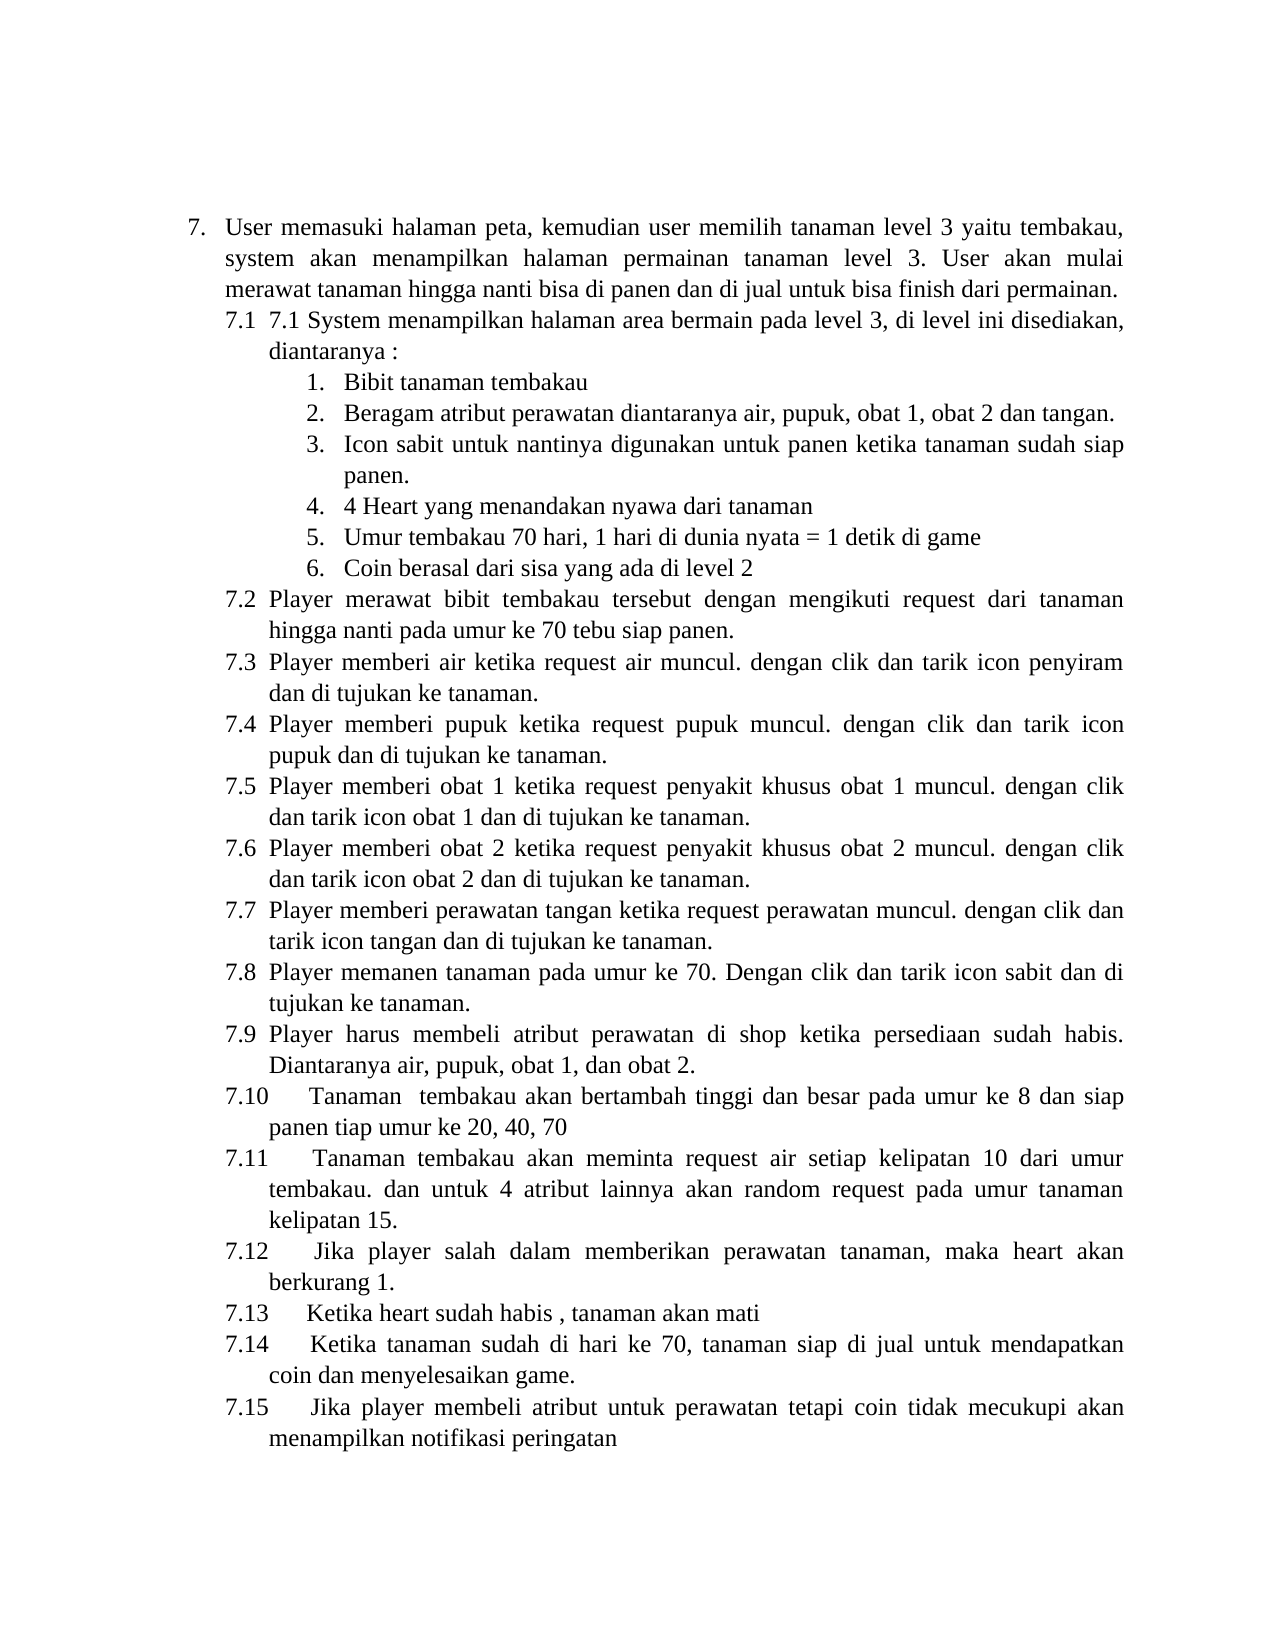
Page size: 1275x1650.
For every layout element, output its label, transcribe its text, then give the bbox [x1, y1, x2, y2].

list Ketika heart sudah habis , tanaman akan mati [225, 1298, 1125, 1327]
list Umur tembakau 70 hari, 1 hari di dunia nyata = 1 detik di game [306, 522, 1125, 551]
list Beragam atribut perawatan diantaranya air, pupuk, obat 1, obat 2 dan tangan. [306, 398, 1125, 427]
list Tanaman tembakau akan bertambah tinggi dan besar pada umur ke 8 dan siap panen tiap umur ke 20, 40, 70 [225, 1081, 1125, 1141]
list Player memanen tanaman pada umur ke 70. Dengan clik dan tarik icon sabit dan di tujukan ke tanaman. [225, 957, 1125, 1017]
list Player memberi perawatan tangan ketika request perawatan muncul. dengan clik dan tarik icon tangan dan di tujukan ke tanaman. [225, 895, 1125, 955]
list Player memberi pupuk ketika request pupuk muncul. dengan clik dan tarik icon pupuk dan di tujukan ke tanaman. [225, 709, 1125, 768]
list Tanaman tembakau akan meminta request air setiap kelipatan 10 dari umur tembakau. dan untuk 4 atribut lainnya akan random request pada umur tanaman kelipatan 15. [225, 1143, 1125, 1234]
list Player merawat bibit tembakau tersebut dengan mengikuti request dari tanaman hingga nanti pada umur ke 70 tebu siap panen. [225, 584, 1125, 644]
list Player harus membeli atribut perawatan di shop ketika persediaan sudah habis. Diantaranya air, pupuk, obat 1, dan obat 2. [225, 1019, 1125, 1079]
list Ketika tanaman sudah di hari ke 70, tanaman siap di jual untuk mendapatkan coin dan menyelesaikan game. [225, 1329, 1125, 1389]
list 4 Heart yang menandakan nyawa dari tanaman [306, 491, 1125, 520]
list User memasuki halaman peta, kemudian user memilih tanaman level 3 yaitu tembakau, system akan menampilkan halaman permainan tanaman level 3. User akan mulai merawat tanaman hingga nanti bisa di panen dan di jual untuk bisa finish dari permainan. [187, 212, 1125, 303]
list Bibit tanaman tembakau [306, 367, 1125, 396]
list Player memberi air ketika request air muncul. dengan clik dan tarik icon penyiram dan di tujukan ke tanaman. [225, 647, 1125, 706]
list Icon sabit untuk nantinya digunakan untuk panen ketika tanaman sudah siap panen. [306, 429, 1125, 489]
list Jika player salah dalam memberikan perawatan tanaman, maka heart akan berkurang 1. [225, 1236, 1125, 1296]
list Player memberi obat 2 ketika request penyakit khusus obat 2 muncul. dengan clik dan tarik icon obat 2 dan di tujukan ke tanaman. [225, 833, 1125, 893]
list Coin berasal dari sisa yang ada di level 2 [306, 553, 1125, 582]
list Jika player membeli atribut untuk perawatan tetapi coin tidak mecukupi akan menampilkan notifikasi peringatan [225, 1392, 1125, 1451]
list Player memberi obat 1 ketika request penyakit khusus obat 1 muncul. dengan clik dan tarik icon obat 1 dan di tujukan ke tanaman. [225, 771, 1125, 831]
list 7.1 System menampilkan halaman area bermain pada level 3, di level ini disediakan, diantaranya : [225, 305, 1125, 365]
